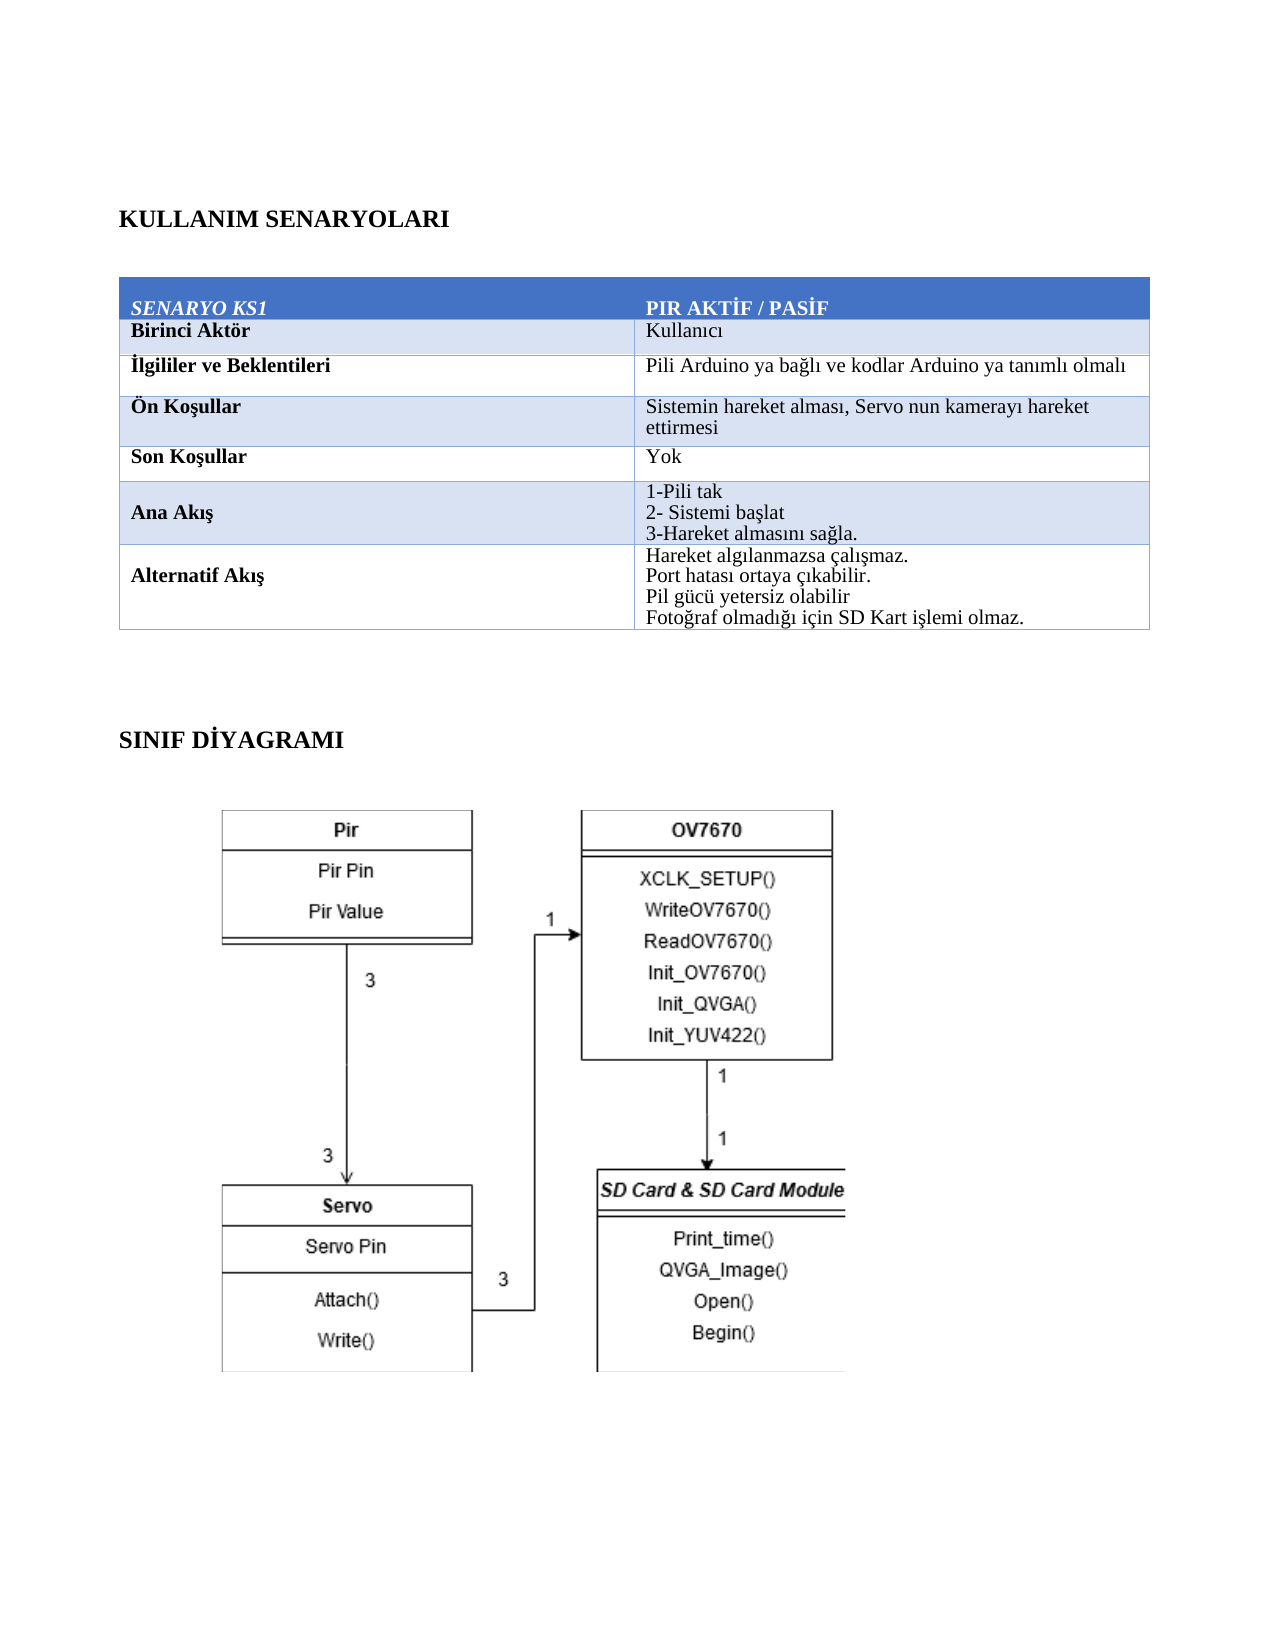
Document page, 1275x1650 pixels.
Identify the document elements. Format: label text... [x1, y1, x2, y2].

table_cell Yok [635, 447, 1149, 481]
subtitle KULLANIM SENARYOLARI [119, 204, 1125, 233]
subtitle SINIF DİYAGRAMI [119, 725, 1125, 754]
table_cell Alternatif Akış [120, 545, 634, 629]
table_cell İlgililer ve Beklentileri [120, 356, 634, 396]
table_cell Hareket algılanmazsa çalışmaz. Port hatası ortaya çıkabilir. Pil gücü yetersiz olabilir Fotoğraf olmadığı için SD Kart işlemi olmaz. [635, 545, 1149, 629]
table_header PIR AKTİF / PASİF [635, 278, 1149, 319]
table_cell Pili Arduino ya bağlı ve kodlar Arduino ya tanımlı olmalı [635, 356, 1149, 396]
picture [221, 810, 846, 1372]
table_cell Son Koşullar [120, 447, 634, 481]
table_cell 1-Pili tak 2- Sistemi başlat 3-Hareket almasını sağla. [635, 482, 1149, 544]
table_cell Ön Koşullar [120, 397, 634, 446]
table_header SENARYO KS1 [120, 278, 634, 319]
table_cell Birinci Aktör [120, 320, 634, 354]
table_cell Sistemin hareket alması, Servo nun kamerayı hareket ettirmesi [635, 397, 1149, 446]
table_cell Kullanıcı [635, 320, 1149, 354]
table_cell Ana Akış [120, 482, 634, 544]
